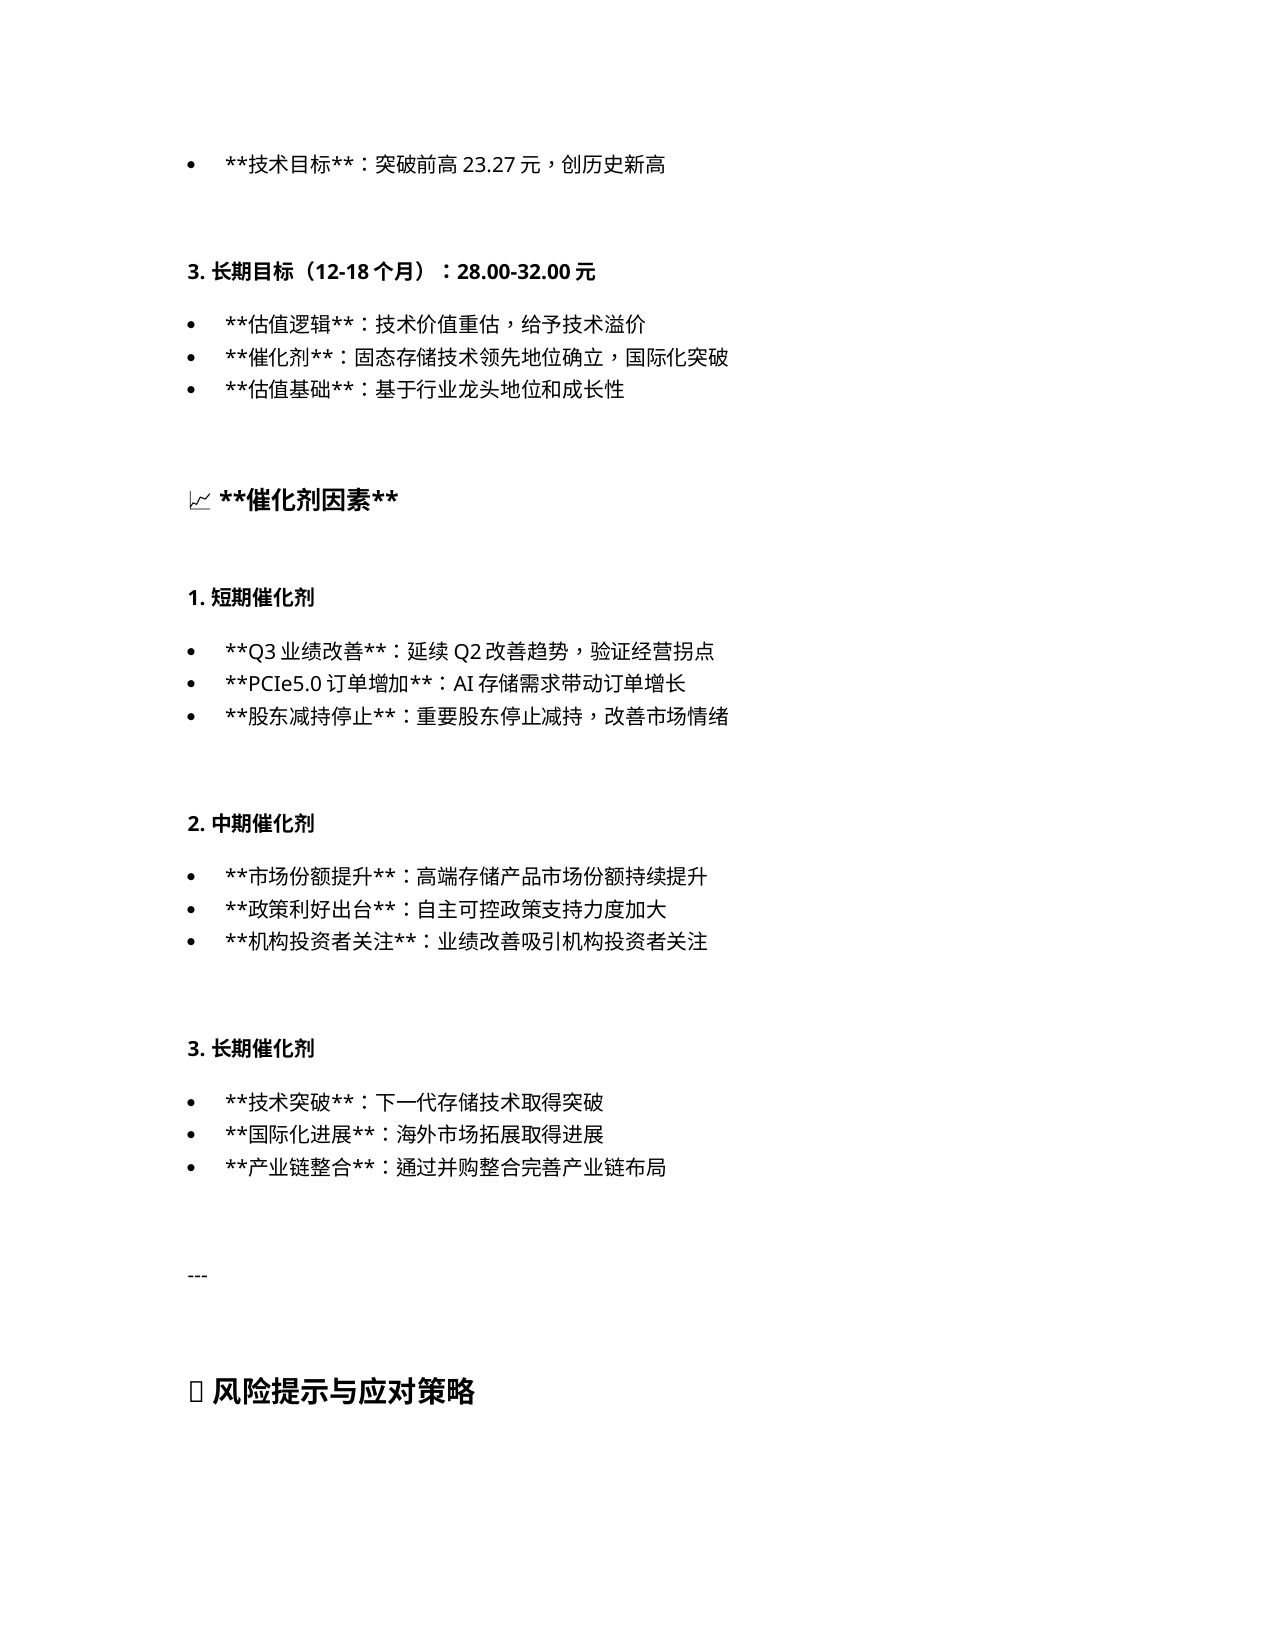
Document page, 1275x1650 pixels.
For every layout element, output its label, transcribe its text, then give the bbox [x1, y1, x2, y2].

list **估值逻辑**：技术价值重估，给予技术溢价 [187, 310, 1087, 339]
text --- [187, 1260, 1087, 1288]
list **股东减持停止**：重要股东停止减持，改善市场情绪 [187, 702, 1087, 730]
text 1. 短期催化剂 [187, 583, 1087, 612]
list **技术目标**：突破前高23.27元，创历史新高 [187, 150, 1087, 178]
list **技术突破**：下一代存储技术取得突破 [187, 1088, 1087, 1116]
list **机构投资者关注**：业绩改善吸引机构投资者关注 [187, 927, 1087, 956]
subtitle 📈 **催化剂因素** [187, 482, 1087, 516]
list **产业链整合**：通过并购整合完善产业链布局 [187, 1153, 1087, 1181]
text 3. 长期目标（12-18个月）：28.00-32.00元 [187, 257, 1087, 285]
list **Q3业绩改善**：延续Q2改善趋势，验证经营拐点 [187, 637, 1087, 665]
text 2. 中期催化剂 [187, 809, 1087, 837]
list **催化剂**：固态存储技术领先地位确立，国际化突破 [187, 343, 1087, 371]
text 3. 长期催化剂 [187, 1034, 1087, 1063]
list **国际化进展**：海外市场拓展取得进展 [187, 1120, 1087, 1149]
subtitle 🚨 风险提示与应对策略 [187, 1371, 1087, 1411]
list **市场份额提升**：高端存储产品市场份额持续提升 [187, 862, 1087, 891]
list **PCIe5.0订单增加**：AI存储需求带动订单增长 [187, 669, 1087, 698]
list **政策利好出台**：自主可控政策支持力度加大 [187, 895, 1087, 923]
list **估值基础**：基于行业龙头地位和成长性 [187, 376, 1087, 404]
